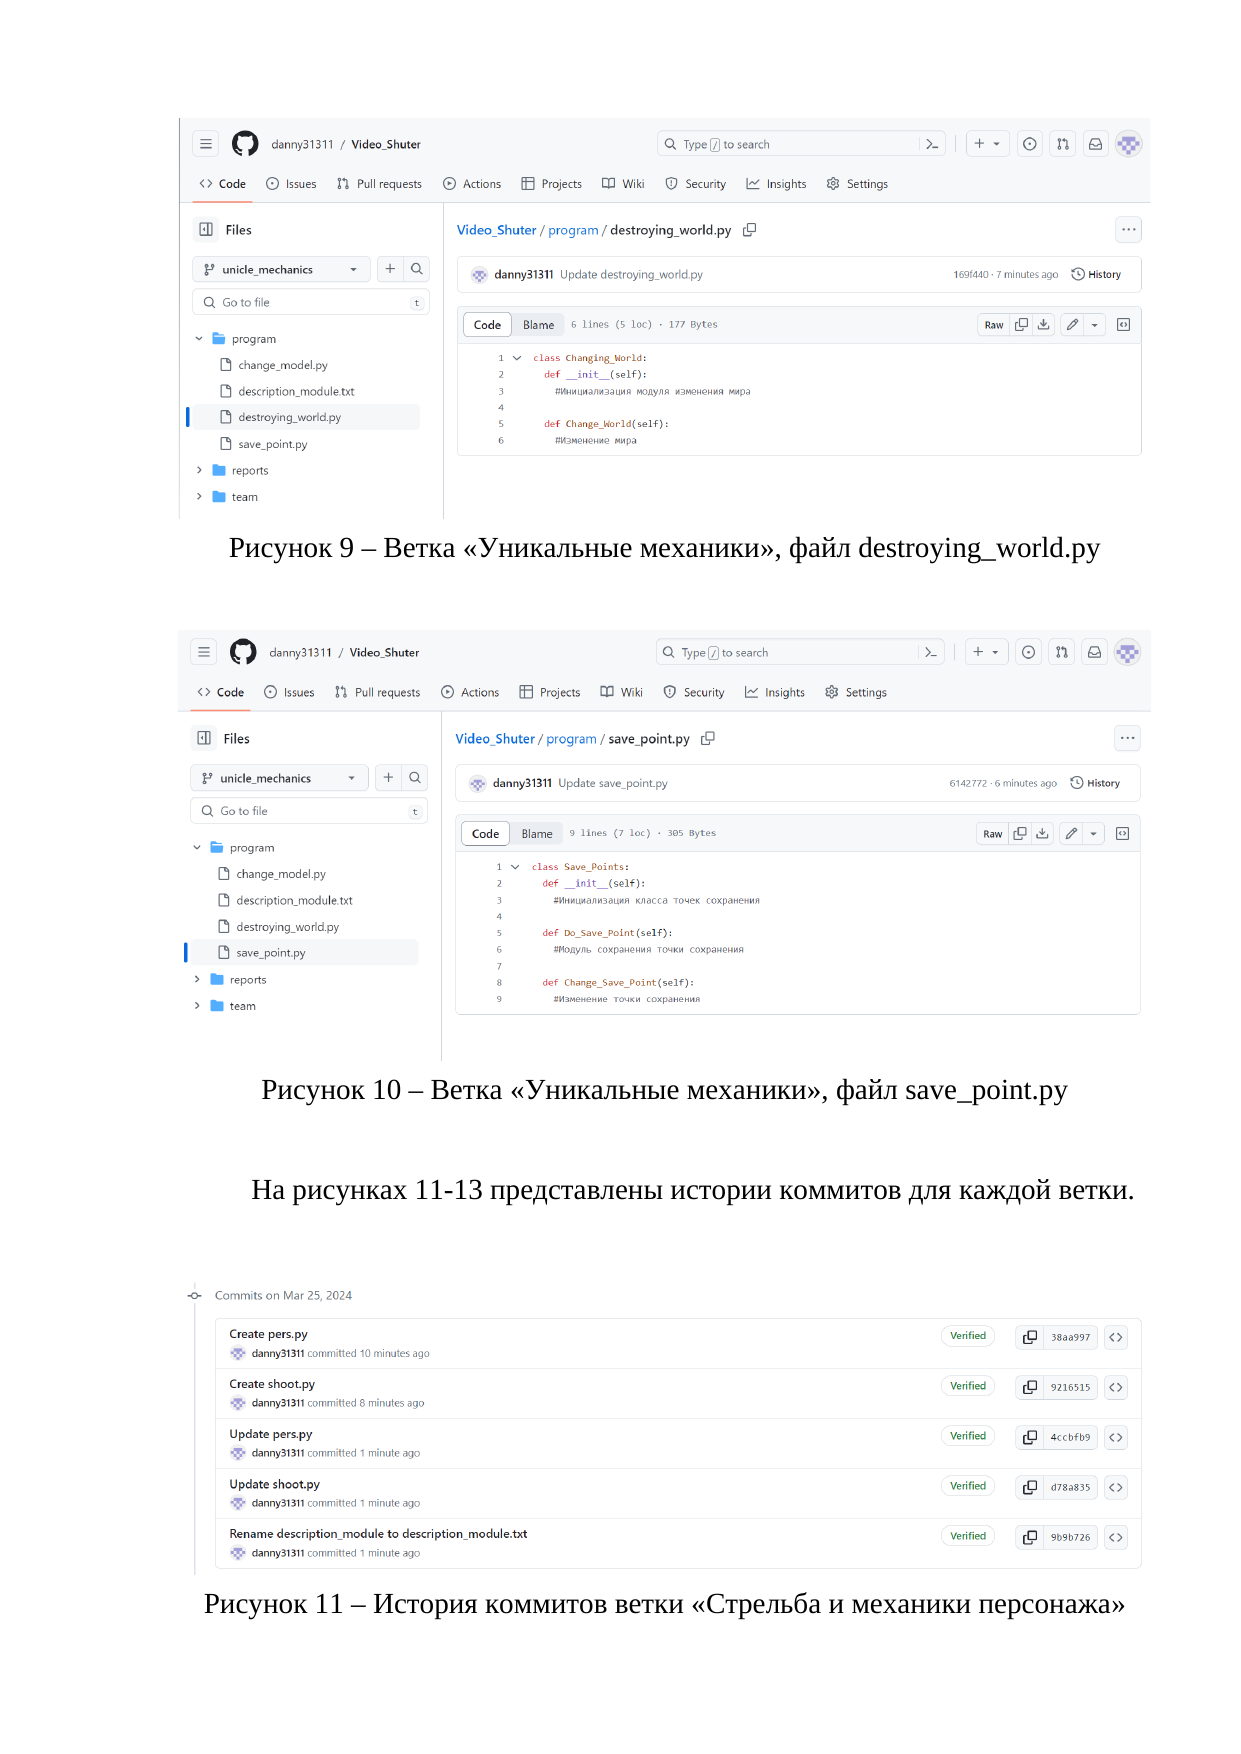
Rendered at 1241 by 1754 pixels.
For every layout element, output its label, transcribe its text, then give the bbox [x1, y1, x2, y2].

text На рисунках 11-13 представлены истории коммитов для каждой ветки. [177, 1172, 1152, 1206]
picture [178, 118, 1151, 519]
text Рисунок 9 – Ветка «Уникальные механики», файл destroying_world.py [177, 530, 1152, 564]
text Рисунок 11 – История коммитов ветки «Стрельба и механики персонажа» [177, 1587, 1152, 1620]
picture [177, 1273, 1152, 1576]
picture [177, 630, 1152, 1061]
text Рисунок 10 – Ветка «Уникальные механики», файл save_point.py [177, 1072, 1152, 1105]
